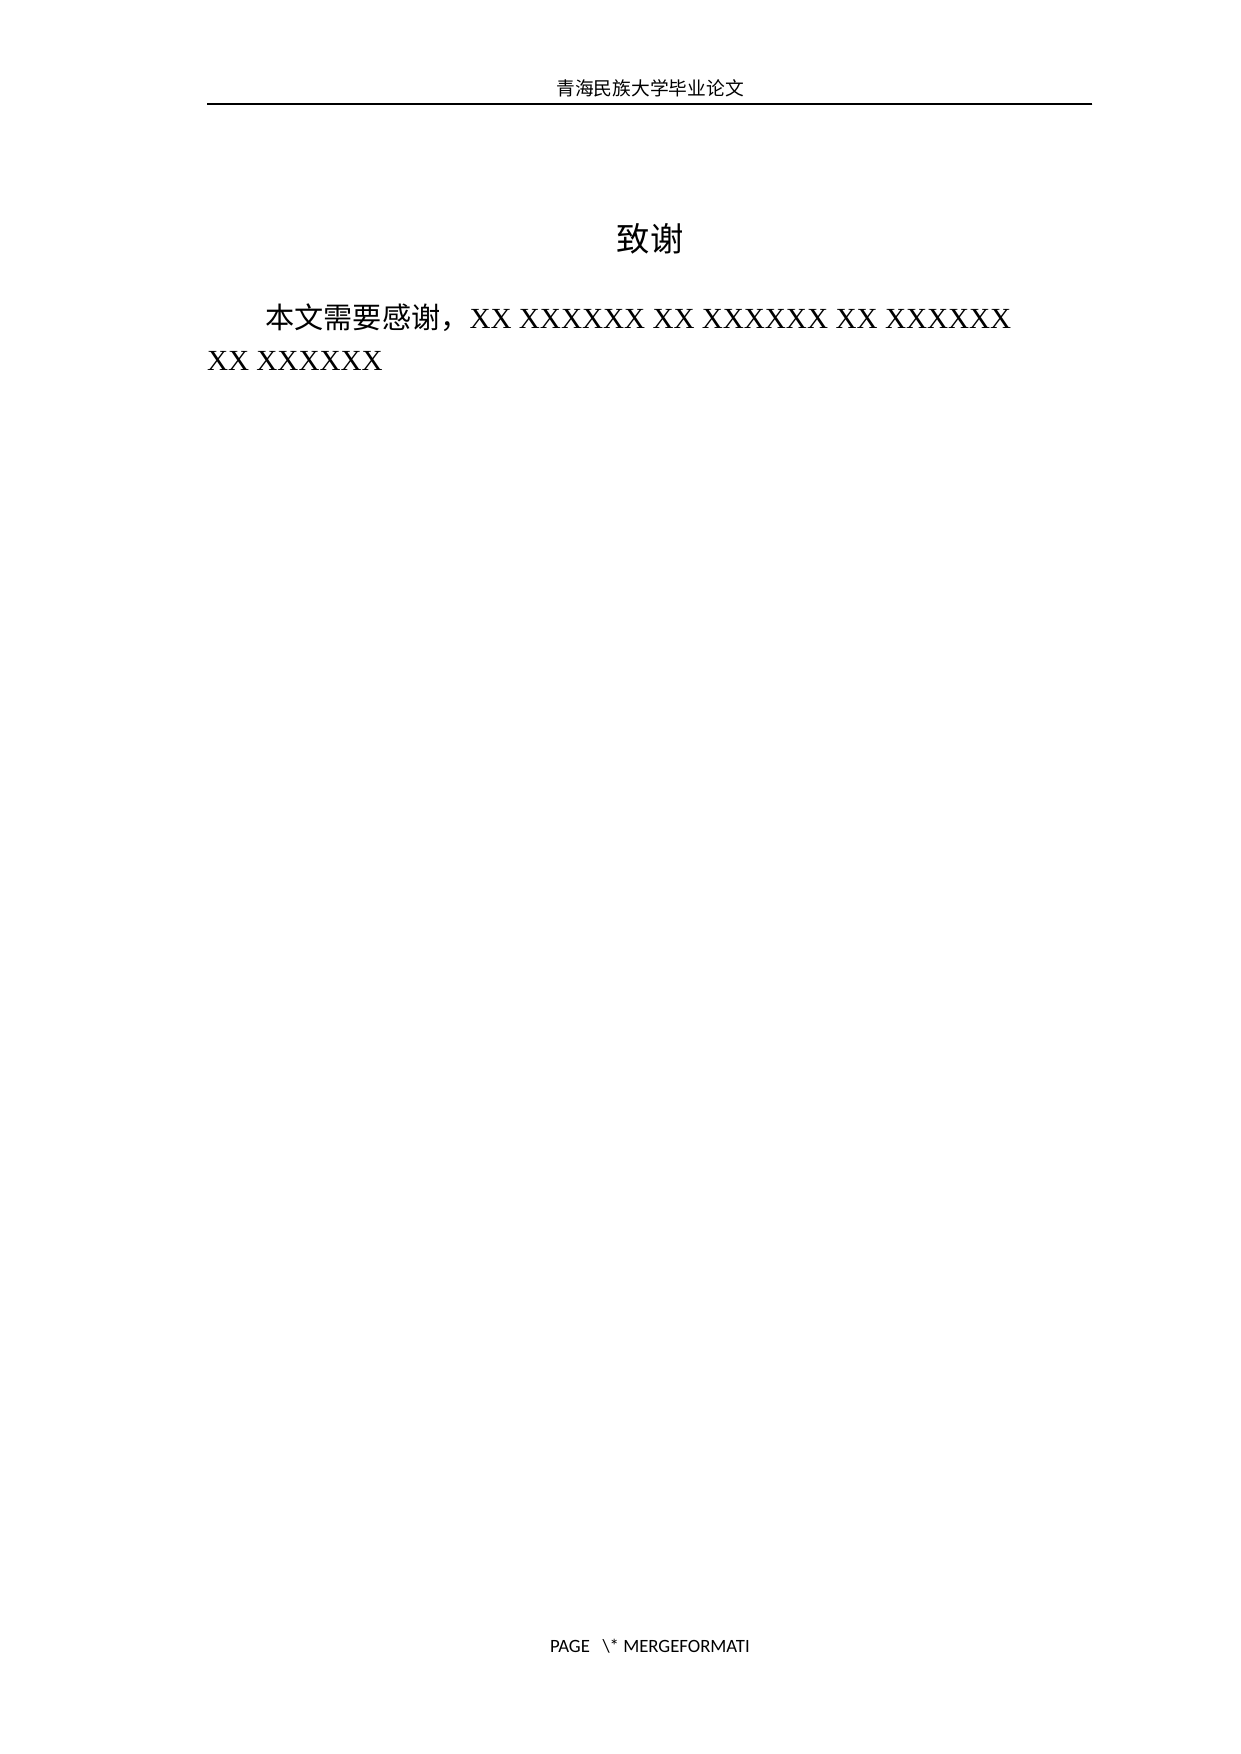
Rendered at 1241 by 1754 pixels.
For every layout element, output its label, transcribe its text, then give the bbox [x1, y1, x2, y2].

text 本文需要感谢，XX XXXXXX XX XXXXXX XX XXXXXX [207, 295, 1092, 337]
text XX XXXXXX [207, 337, 1092, 378]
subtitle 致谢 [207, 213, 1092, 261]
